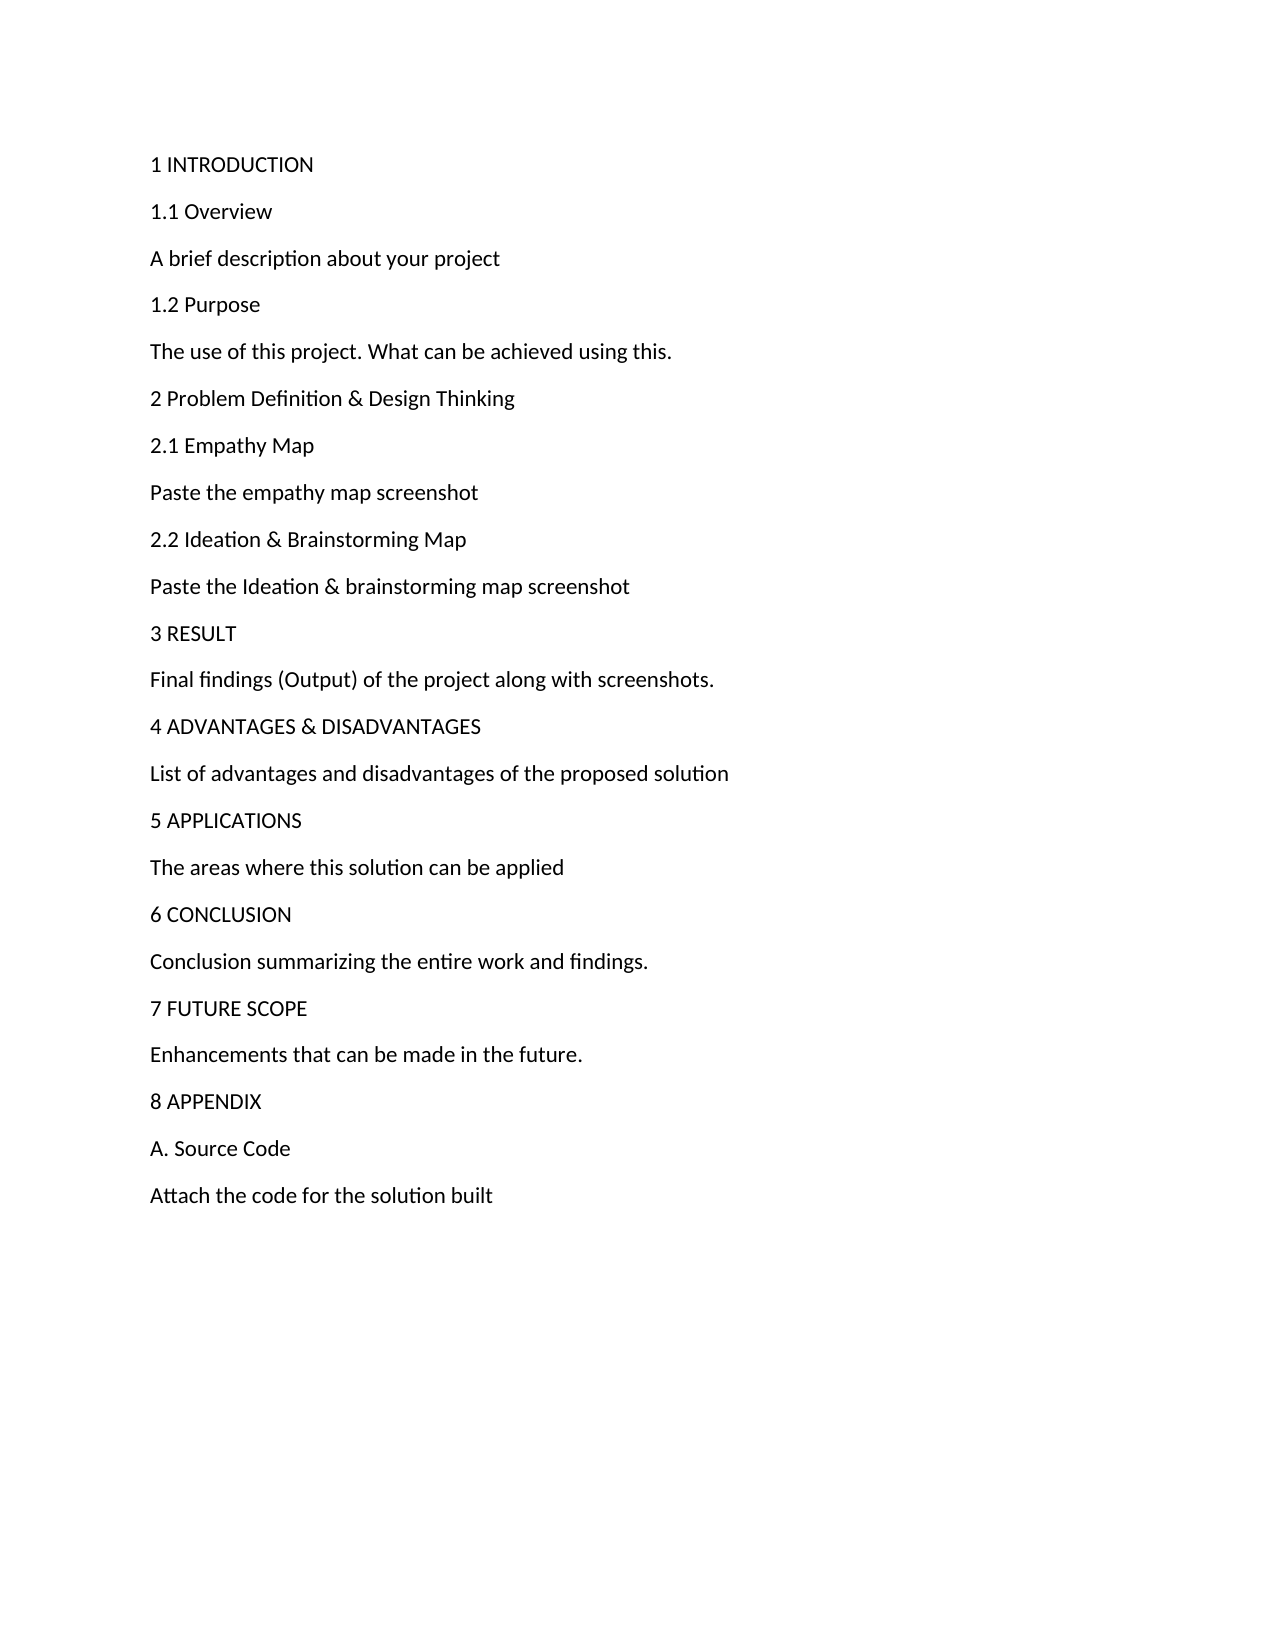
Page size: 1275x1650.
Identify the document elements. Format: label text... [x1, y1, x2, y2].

text Conclusion summarizing the entire work and findings. [150, 947, 1125, 975]
text 1 INTRODUCTION [150, 150, 1125, 178]
text 8 APPENDIX [150, 1087, 1125, 1116]
text Attach the code for the solution built [150, 1181, 1125, 1209]
text Paste the empathy map screenshot [150, 478, 1125, 506]
text Enhancements that can be made in the future. [150, 1041, 1125, 1069]
text 4 ADVANTAGES & DISADVANTAGES [150, 712, 1125, 741]
text A. Source Code [150, 1134, 1125, 1162]
text 1.1 Overview [150, 197, 1125, 225]
text Final findings (Output) of the project along with screenshots. [150, 666, 1125, 694]
text 3 RESULT [150, 619, 1125, 647]
text 1.2 Purpose [150, 291, 1125, 319]
text A brief description about your project [150, 244, 1125, 272]
text The use of this project. What can be achieved using this. [150, 337, 1125, 366]
text 6 CONCLUSION [150, 900, 1125, 928]
text 2.2 Ideation & Brainstorming Map [150, 525, 1125, 553]
text The areas where this solution can be applied [150, 853, 1125, 881]
text List of advantages and disadvantages of the proposed solution [150, 759, 1125, 787]
text 2.1 Empathy Map [150, 431, 1125, 459]
text 5 APPLICATIONS [150, 806, 1125, 834]
text 7 FUTURE SCOPE [150, 994, 1125, 1022]
text 2 Problem Definition & Design Thinking [150, 384, 1125, 412]
text Paste the Ideation & brainstorming map screenshot [150, 572, 1125, 600]
